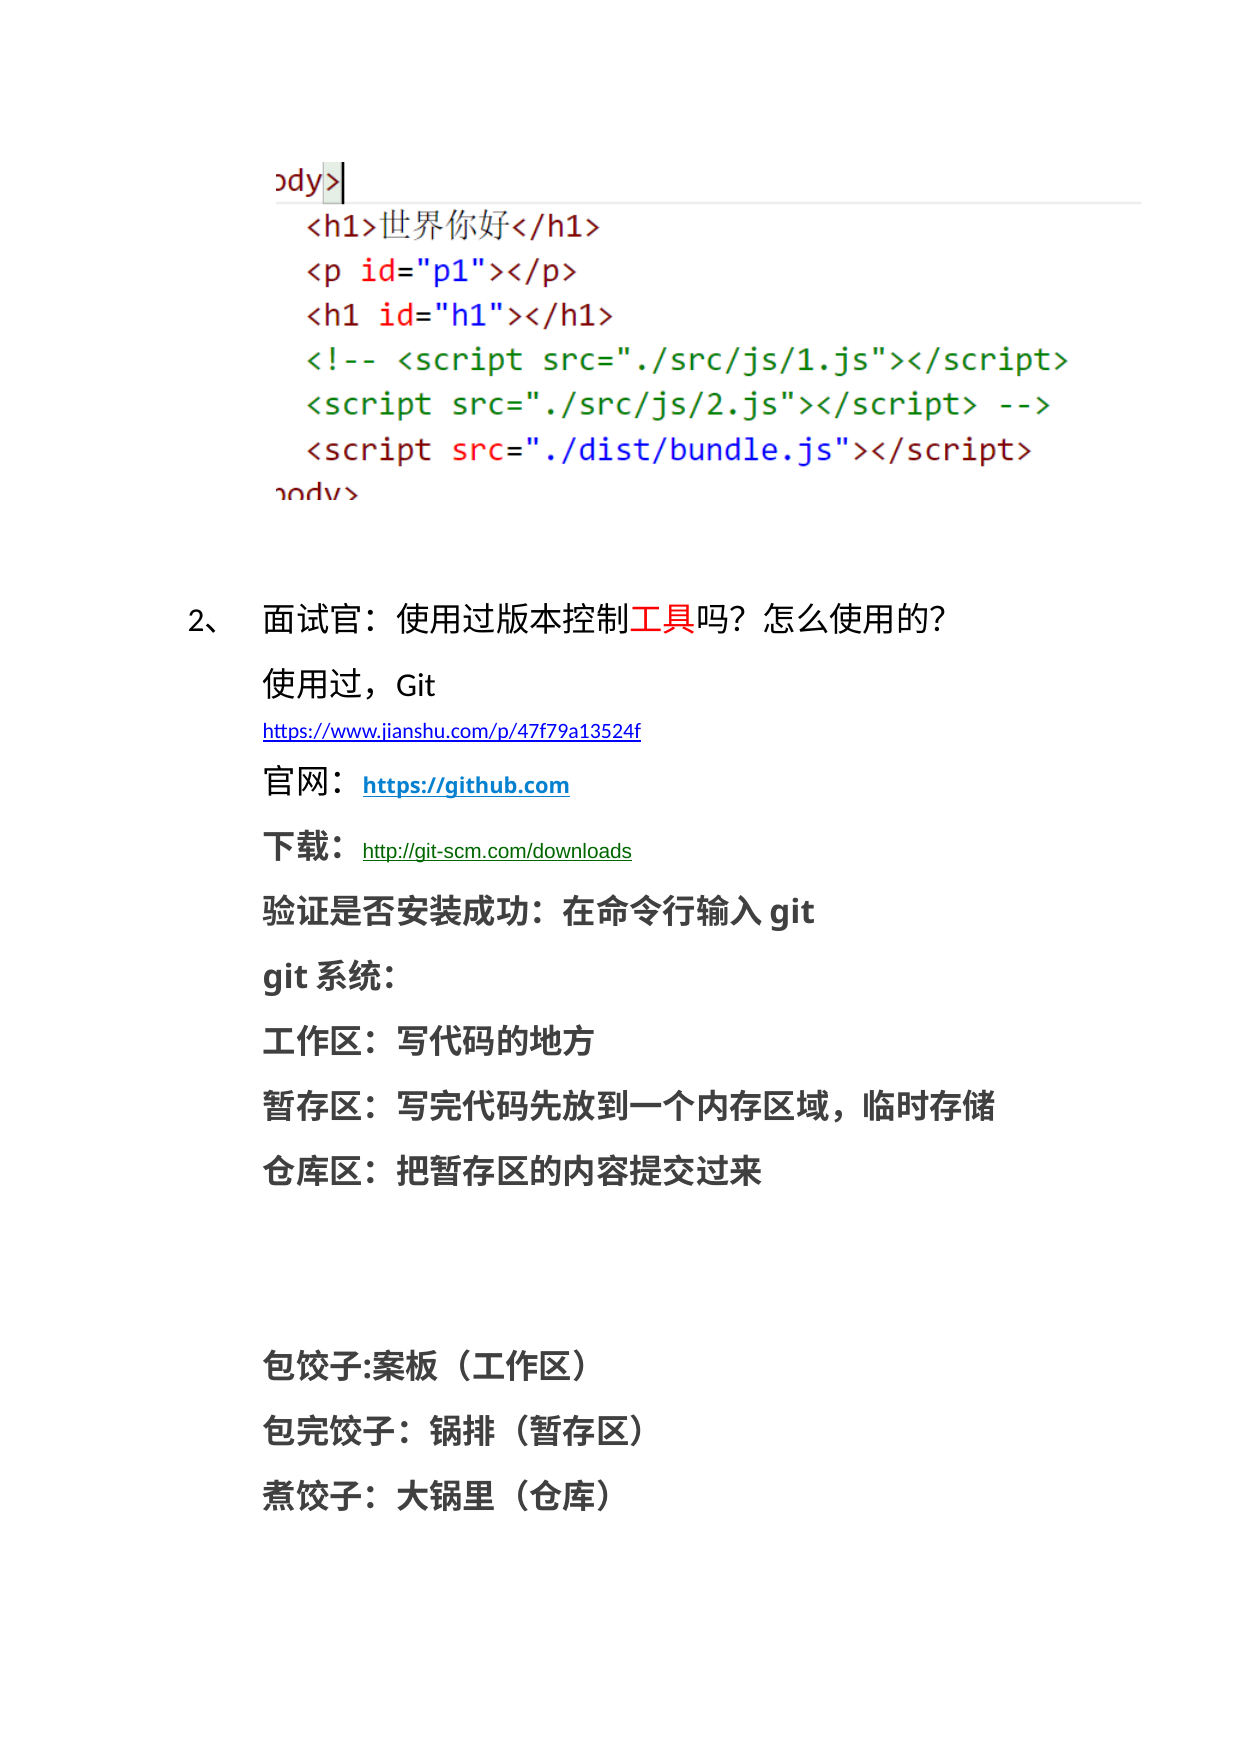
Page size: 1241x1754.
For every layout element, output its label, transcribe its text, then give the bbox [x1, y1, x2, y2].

list 工作区：写代码的地方 [262, 1007, 1053, 1072]
list 包完饺子：锅排（暂存区） [262, 1397, 1053, 1462]
list git系统： [262, 942, 1053, 1007]
list 面试官：使用过版本控制工具吗？怎么使用的？ [187, 584, 1053, 649]
list 包饺子:案板（工作区） [262, 1332, 1053, 1397]
picture [276, 162, 1142, 500]
list 验证是否安装成功：在命令行输入git [262, 877, 1053, 942]
list 官网：https://github.com [262, 747, 1053, 812]
list 暂存区：写完代码先放到一个内存区域，临时存储 [262, 1072, 1053, 1137]
list 仓库区：把暂存区的内容提交过来 [262, 1137, 1053, 1202]
list 使用过，Git [262, 649, 1053, 714]
list https://www.jianshu.com/p/47f79a13524f [262, 714, 1053, 747]
list 下载：http://git-scm.com/downloads [262, 812, 1053, 877]
list 煮饺子：大锅里（仓库） [262, 1462, 1053, 1527]
